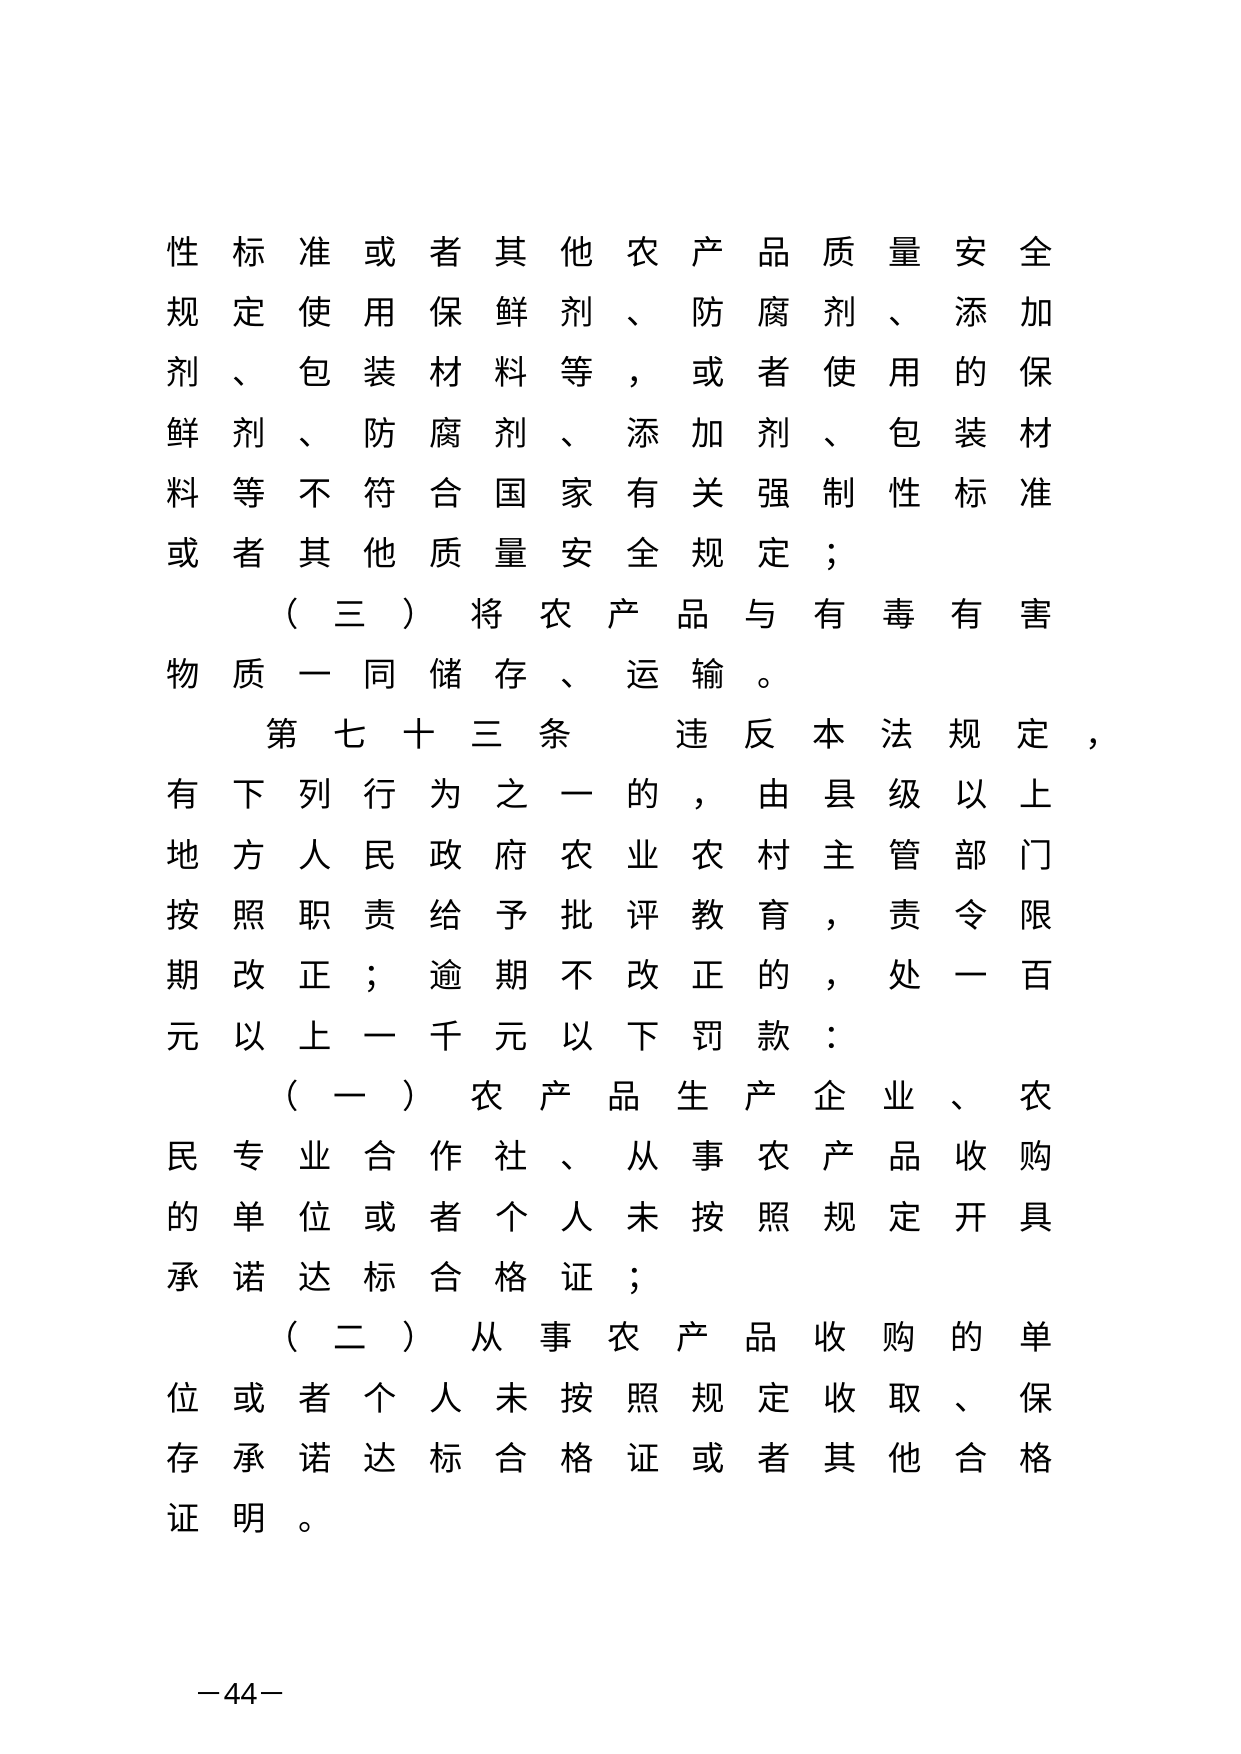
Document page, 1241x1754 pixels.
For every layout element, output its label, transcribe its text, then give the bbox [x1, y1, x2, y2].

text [167, 219, 1085, 581]
text （一）农产品生产企业、农民专业合作社、从事农产品收购的单位或者个人未按照规定开具承诺达标合格证； [167, 1064, 1085, 1305]
text 第七十三条 违反本法规定，有下列行为之一的，由县级以上地方人民政府农业农村主管部门按照职责给予批评教育，责令限期改正；逾期不改正的，处一百元以上一千元以下罚款： [167, 702, 1085, 1064]
text （二）从事农产品收购的单位或者个人未按照规定收取、保存承诺达标合格证或者其他合格证明。 [167, 1305, 1085, 1546]
text （三）将农产品与有毒有害物质一同储存、运输。 [167, 581, 1085, 702]
